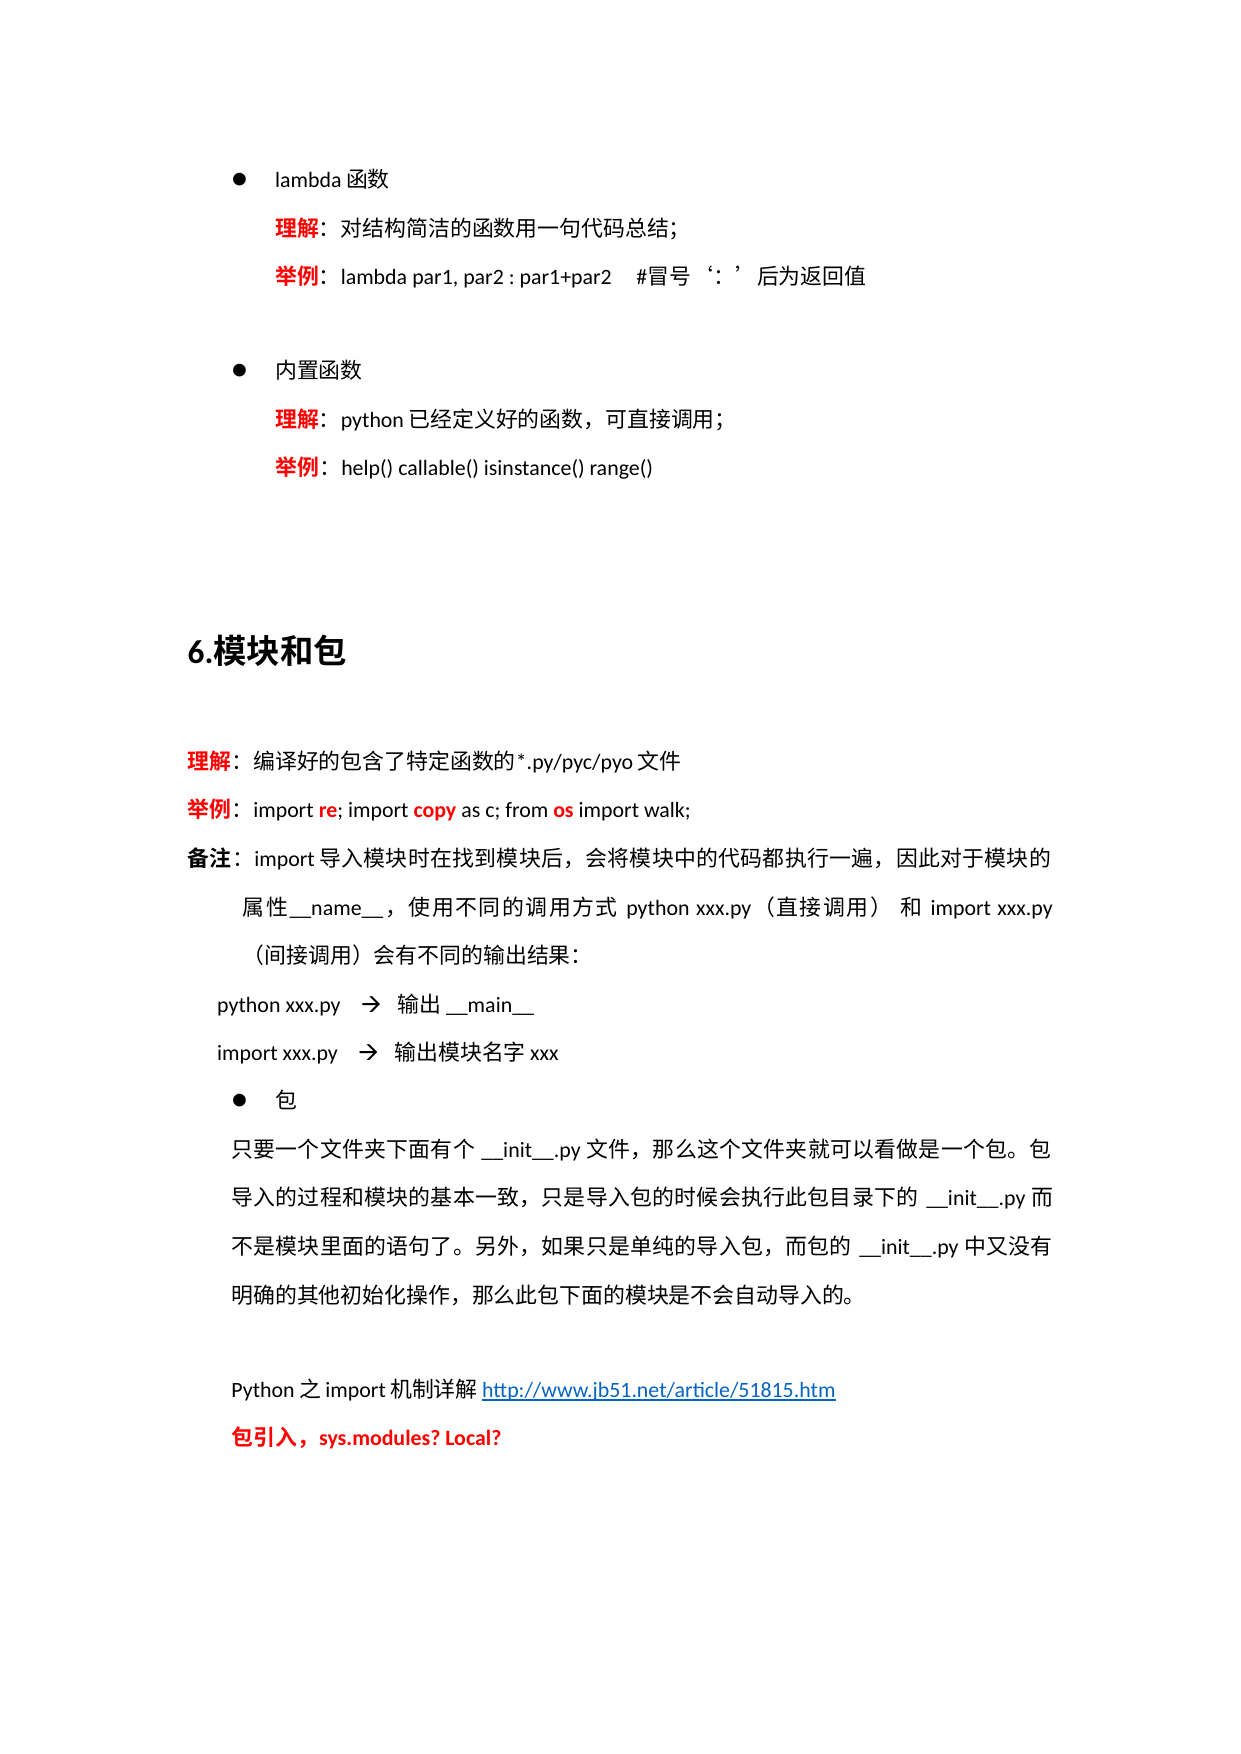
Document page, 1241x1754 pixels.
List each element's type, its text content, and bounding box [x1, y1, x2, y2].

list 内置函数 [231, 353, 1053, 385]
text 包引入，sys.modules? Local? [187, 1420, 1053, 1452]
list 理解：对结构简洁的函数用一句代码总结； [275, 210, 1053, 243]
text python xxx.py 输出 __main__ [187, 986, 1053, 1019]
text 只要一个文件夹下面有个 __init__.py 文件，那么这个文件夹就可以看做是一个包。包导入的过程和模块的基本一致，只是导入包的时候会执行此包目录下的 __init__.py 而不是模块里面的语句了。另外，如果只是单纯的导入包，而包的 __init__.py 中又没有明确的其他初始化操作，那么此包下面的模块是不会自动导入的。 [231, 1131, 1053, 1310]
text 举例：import re; import copy as c; from os import walk; [187, 792, 1053, 824]
text 理解：编译好的包含了特定函数的*.py/pyc/pyo文件 [187, 744, 1053, 776]
subtitle 6.模块和包 [187, 617, 1053, 682]
text 举例：help() callable() isinstance() range() [187, 449, 1053, 482]
list lambda函数 [231, 162, 1053, 194]
list 举例：lambda par1, par2 : par1+par2 #冒号‘：’后为返回值 [275, 259, 1053, 291]
list 包 [231, 1083, 1053, 1115]
text 备注：import导入模块时在找到模块后，会将模块中的代码都执行一遍，因此对于模块的属性__name__，使用不同的调用方式 python xxx.py（直接调用） 和 import xxx.py（间接调用）会有不同的输出结果： [187, 840, 1053, 970]
text Python之import机制详解http://www.jb51.net/article/51815.htm [231, 1372, 1053, 1404]
text import xxx.py 输出模块名字xxx [187, 1034, 1053, 1067]
list 理解：python已经定义好的函数，可直接调用； [275, 401, 1053, 434]
